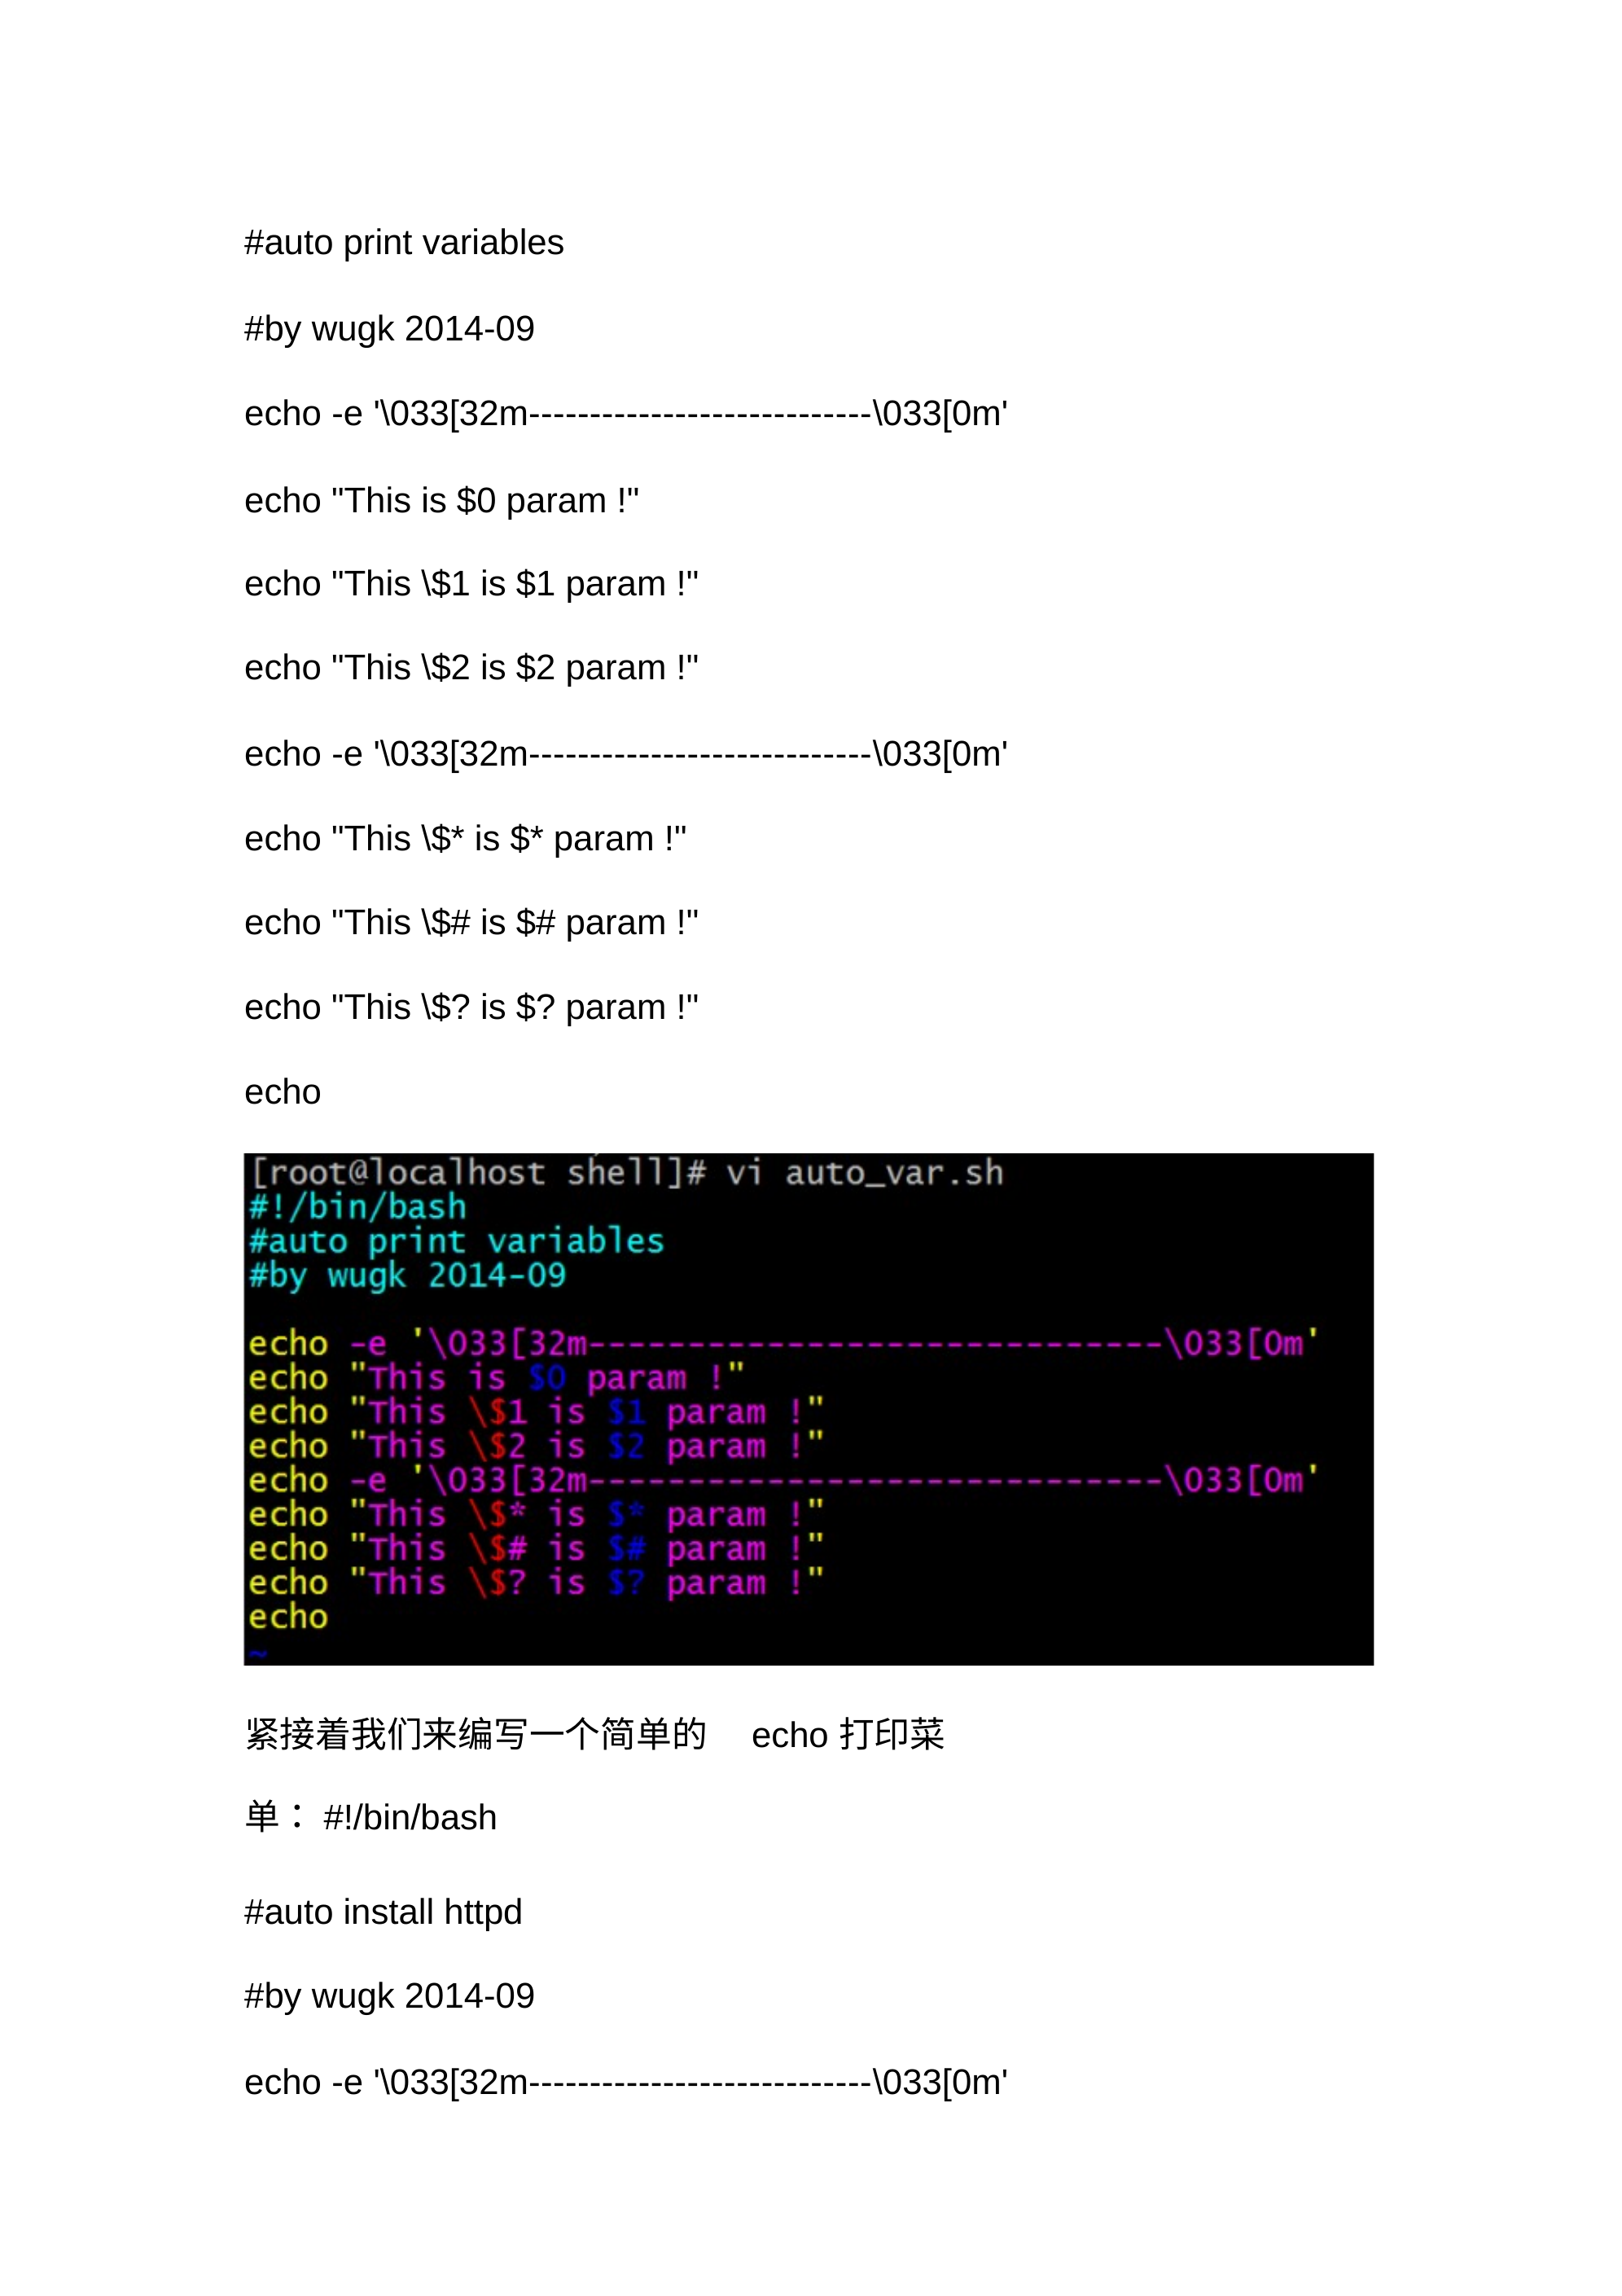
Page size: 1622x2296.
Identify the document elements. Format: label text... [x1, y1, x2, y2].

picture [243, 1153, 1374, 1666]
text echo -e '\033[32m \033[0m' [244, 2061, 1472, 2102]
text #auto print variables #by wugk 2014-09 [244, 221, 567, 349]
text echo "This \$* is $* param !" echo "This \$# is $# param !" echo "This \$? is $? param !" echo [244, 817, 701, 1111]
text 紧接着我们来编写一个简单的 echo 打印菜单： #!/bin/bash [244, 1709, 1015, 1840]
text echo -e '\033[32m \033[0m' [244, 732, 1472, 773]
text echo "This is $0 param !" echo "This \$1 is $1 param !" echo "This \$2 is $2 param !" [244, 479, 701, 687]
text echo -e '\033[32m \033[0m' [244, 394, 1472, 433]
text #auto install httpd #by wugk 2014-09 [244, 1890, 537, 2016]
